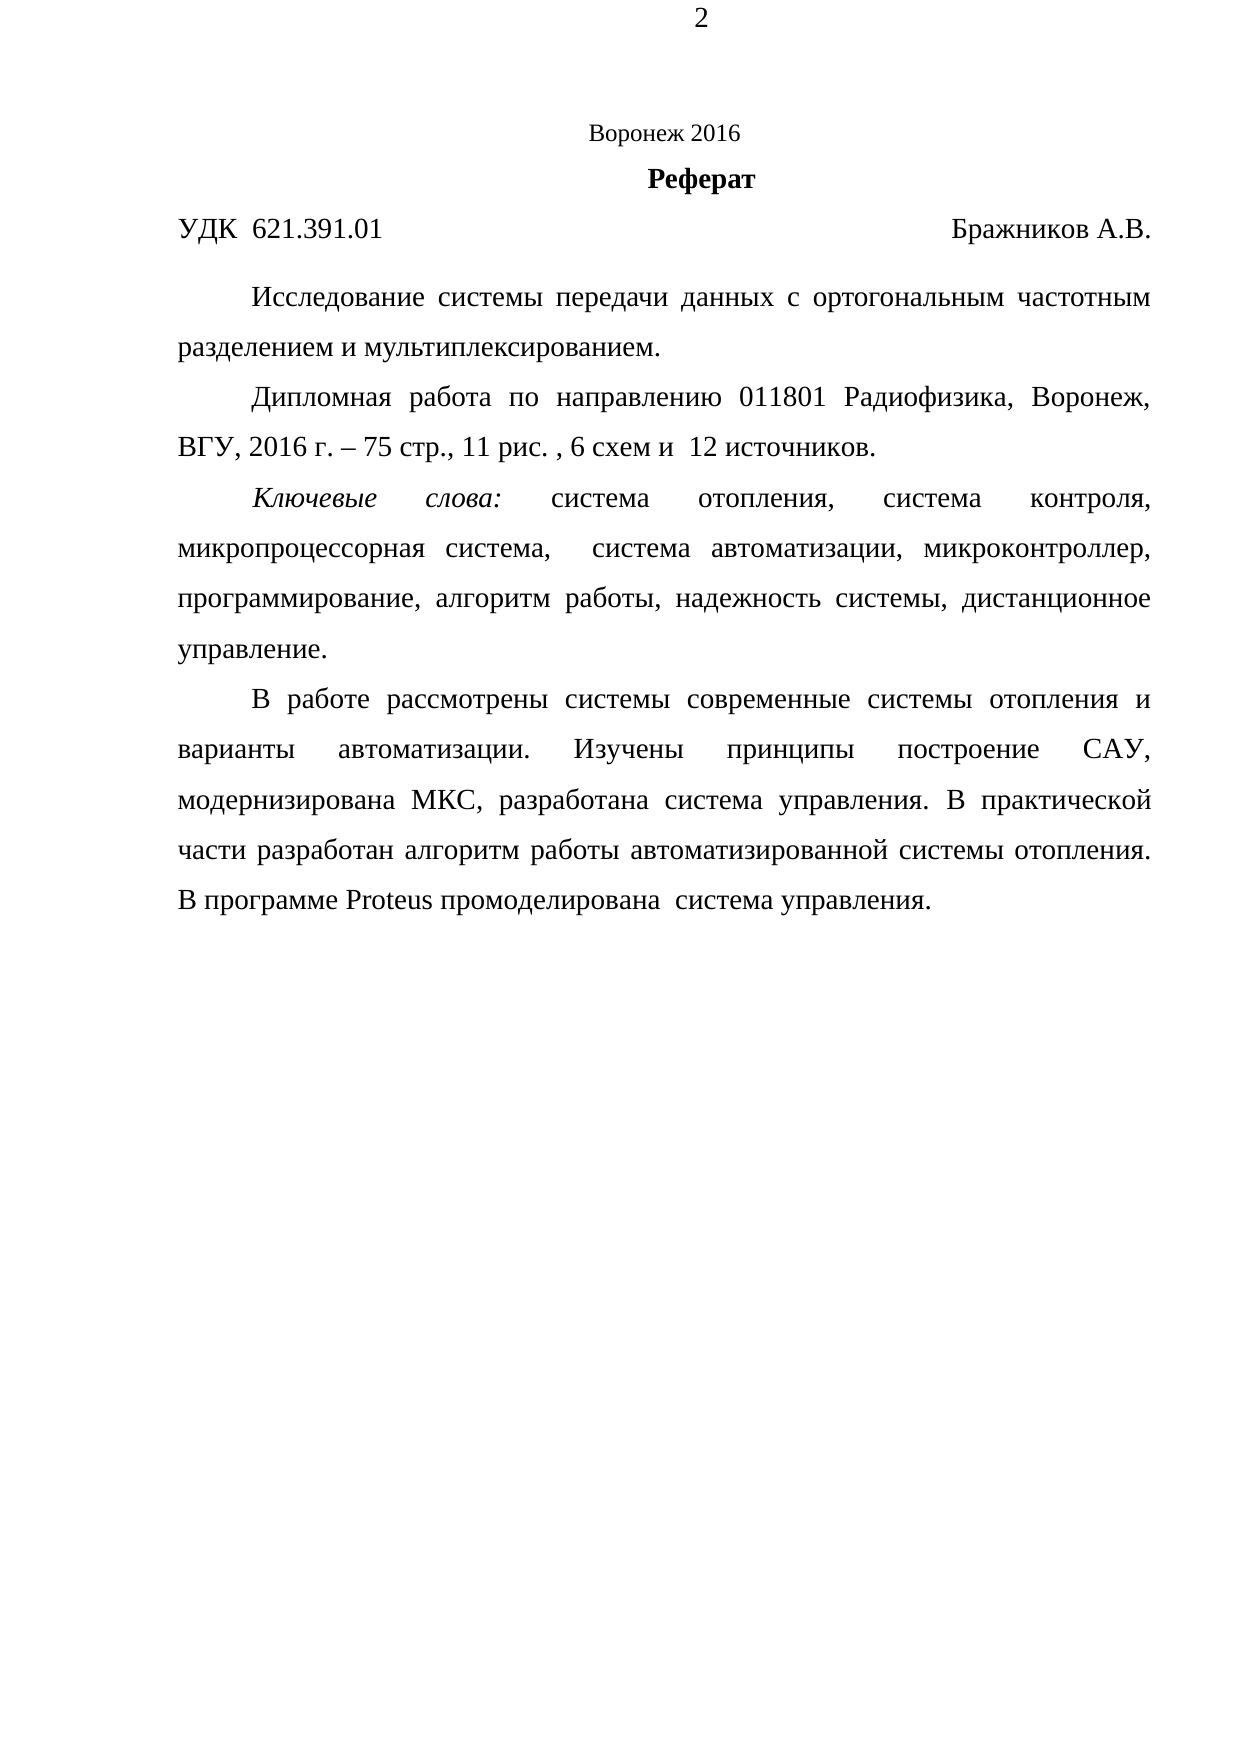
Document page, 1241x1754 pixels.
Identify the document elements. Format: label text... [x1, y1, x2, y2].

text В работе рассмотрены системы современные системы отопления и варианты автоматизации. Изучены принципы построение САУ, модернизирована МКС, разработана система управления. В практической части разработан алгоритм работы автоматизированной системы отопления. В программе Proteus промоделирована система управления. [177, 681, 1152, 916]
subtitle Реферат [251, 161, 1152, 195]
text Ключевые слова: система отопления, система контроля, микропроцессорная система, система автоматизации, микроконтроллер, программирование, алгоритм работы, надежность системы, дистанционное управление. [177, 480, 1152, 664]
text УДК 621.391.01 Бражников А.В. [177, 212, 1152, 245]
text Дипломная работа по направлению 011801 Радиофизика, Воронеж, ВГУ, 2016 г. – 75 стр., 11 рис. , 6 схем и 12 источников. [177, 379, 1152, 463]
text Воронеж 2016 [177, 118, 1152, 147]
text Исследование системы передачи данных с ортогональным частотным разделением и мультиплексированием. [177, 279, 1152, 362]
